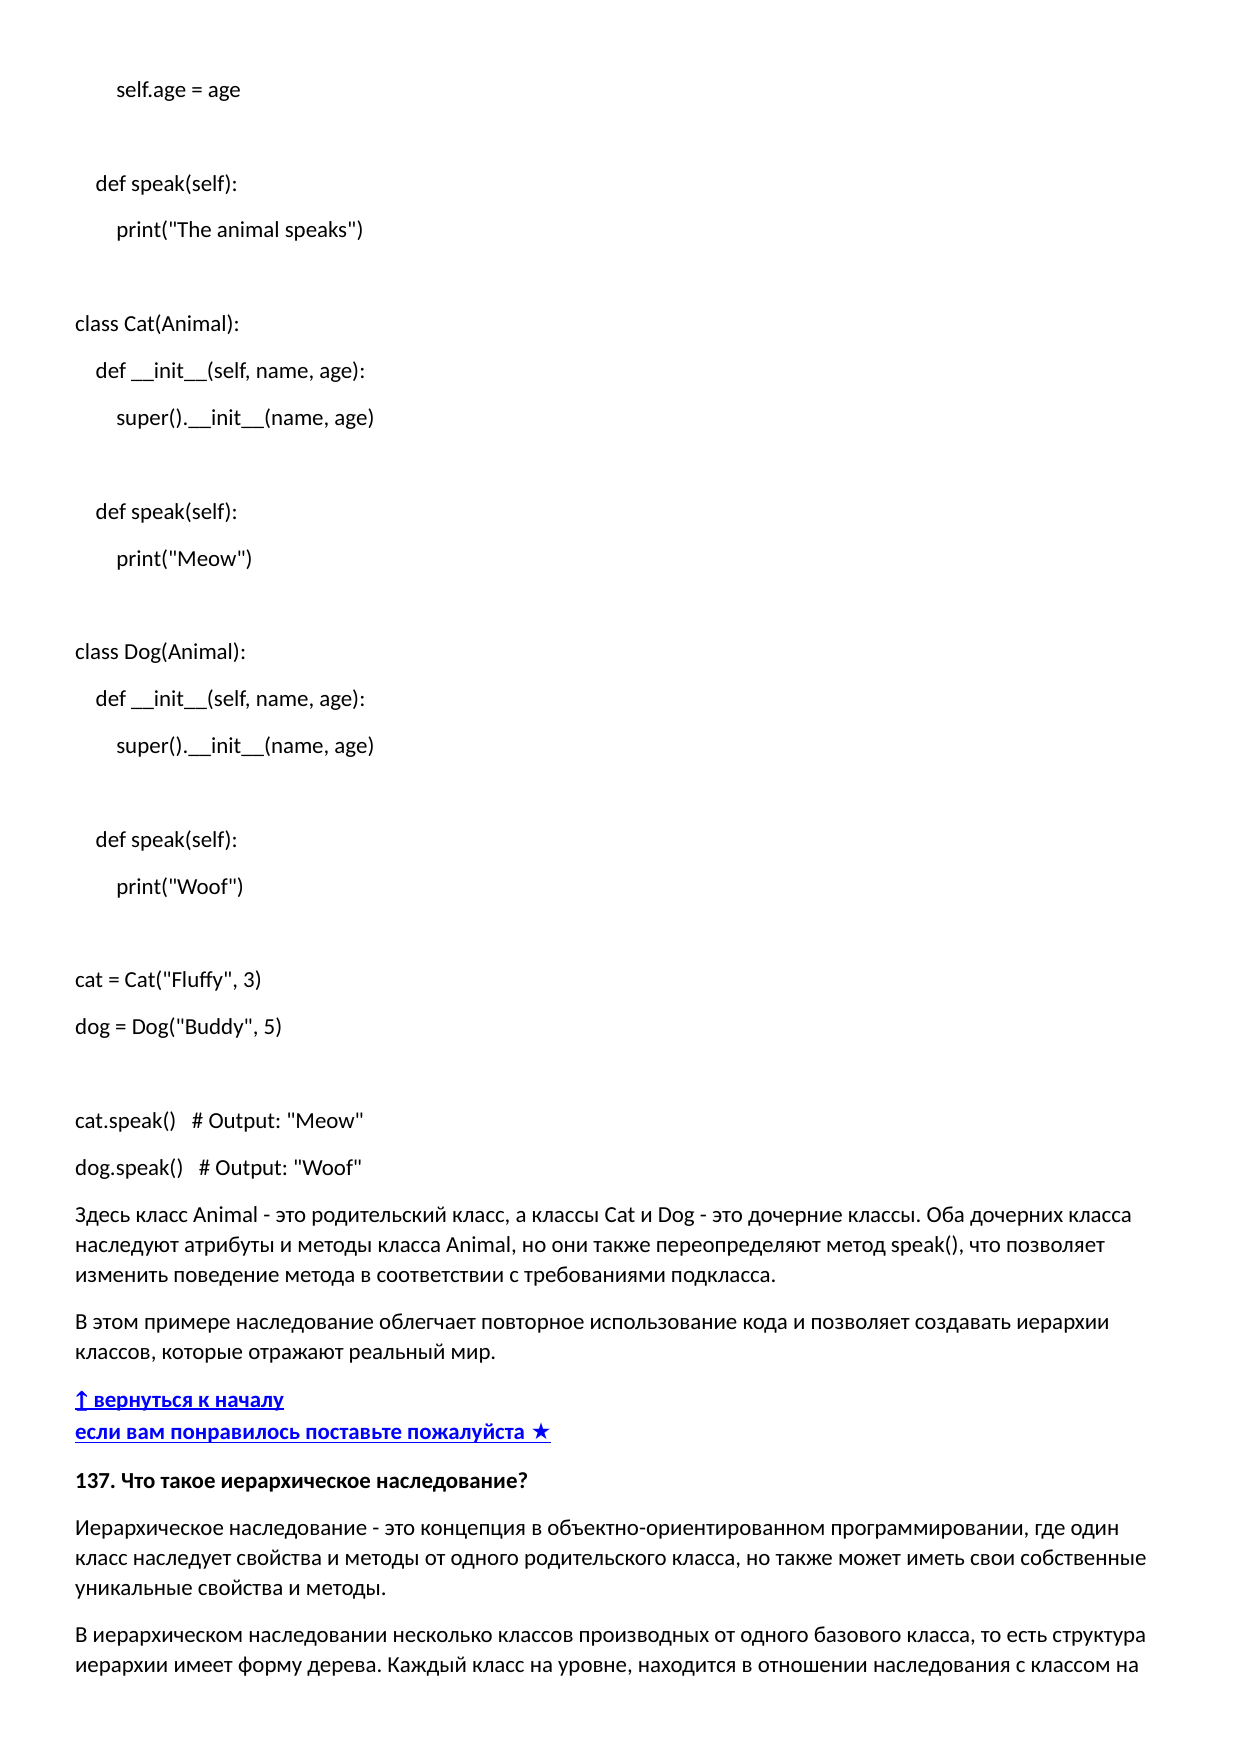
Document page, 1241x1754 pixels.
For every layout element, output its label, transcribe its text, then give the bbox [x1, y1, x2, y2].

text def __init__(self, name, age): [75, 684, 1165, 712]
text class Cat(Animal): [75, 309, 1165, 337]
text dog.speak() # Output: "Woof" [75, 1153, 1165, 1181]
text cat = Cat("Fluffy", 3) [75, 966, 1165, 994]
text ↥ вернуться к началу если вам понравилось поставьте пожалуйста ★ [75, 1384, 1165, 1447]
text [75, 1620, 1165, 1678]
text print("The animal speaks") [75, 216, 1165, 244]
text dog = Dog("Buddy", 5) [75, 1012, 1165, 1041]
text def speak(self): [75, 497, 1165, 525]
text Здесь класс Animal - это родительский класс, а классы Cat и Dog - это дочерние классы. Оба дочерних класса наследуют атрибуты и методы класса Animal, но они также переопределяют метод speak(), что позволяет изменить поведение метода в соответствии с требованиями подкласса. [75, 1200, 1165, 1288]
text print("Woof") [75, 872, 1165, 900]
text def __init__(self, name, age): [75, 356, 1165, 384]
text Иерархическое наследование - это концепция в объектно-ориентированном программировании, где один класс наследует свойства и методы от одного родительского класса, но также может иметь свои собственные уникальные свойства и методы. [75, 1513, 1165, 1601]
text super().__init__(name, age) [75, 403, 1165, 431]
text super().__init__(name, age) [75, 731, 1165, 759]
text def speak(self): [75, 169, 1165, 197]
text self.age = age [75, 75, 1165, 103]
text cat.speak() # Output: "Meow" [75, 1106, 1165, 1134]
text class Dog(Animal): [75, 637, 1165, 666]
text В этом примере наследование облегчает повторное использование кода и позволяет создавать иерархии классов, которые отражают реальный мир. [75, 1307, 1165, 1366]
text print("Meow") [75, 544, 1165, 572]
text 137. Что такое иерархическое наследование? [75, 1466, 1165, 1494]
text def speak(self): [75, 825, 1165, 853]
